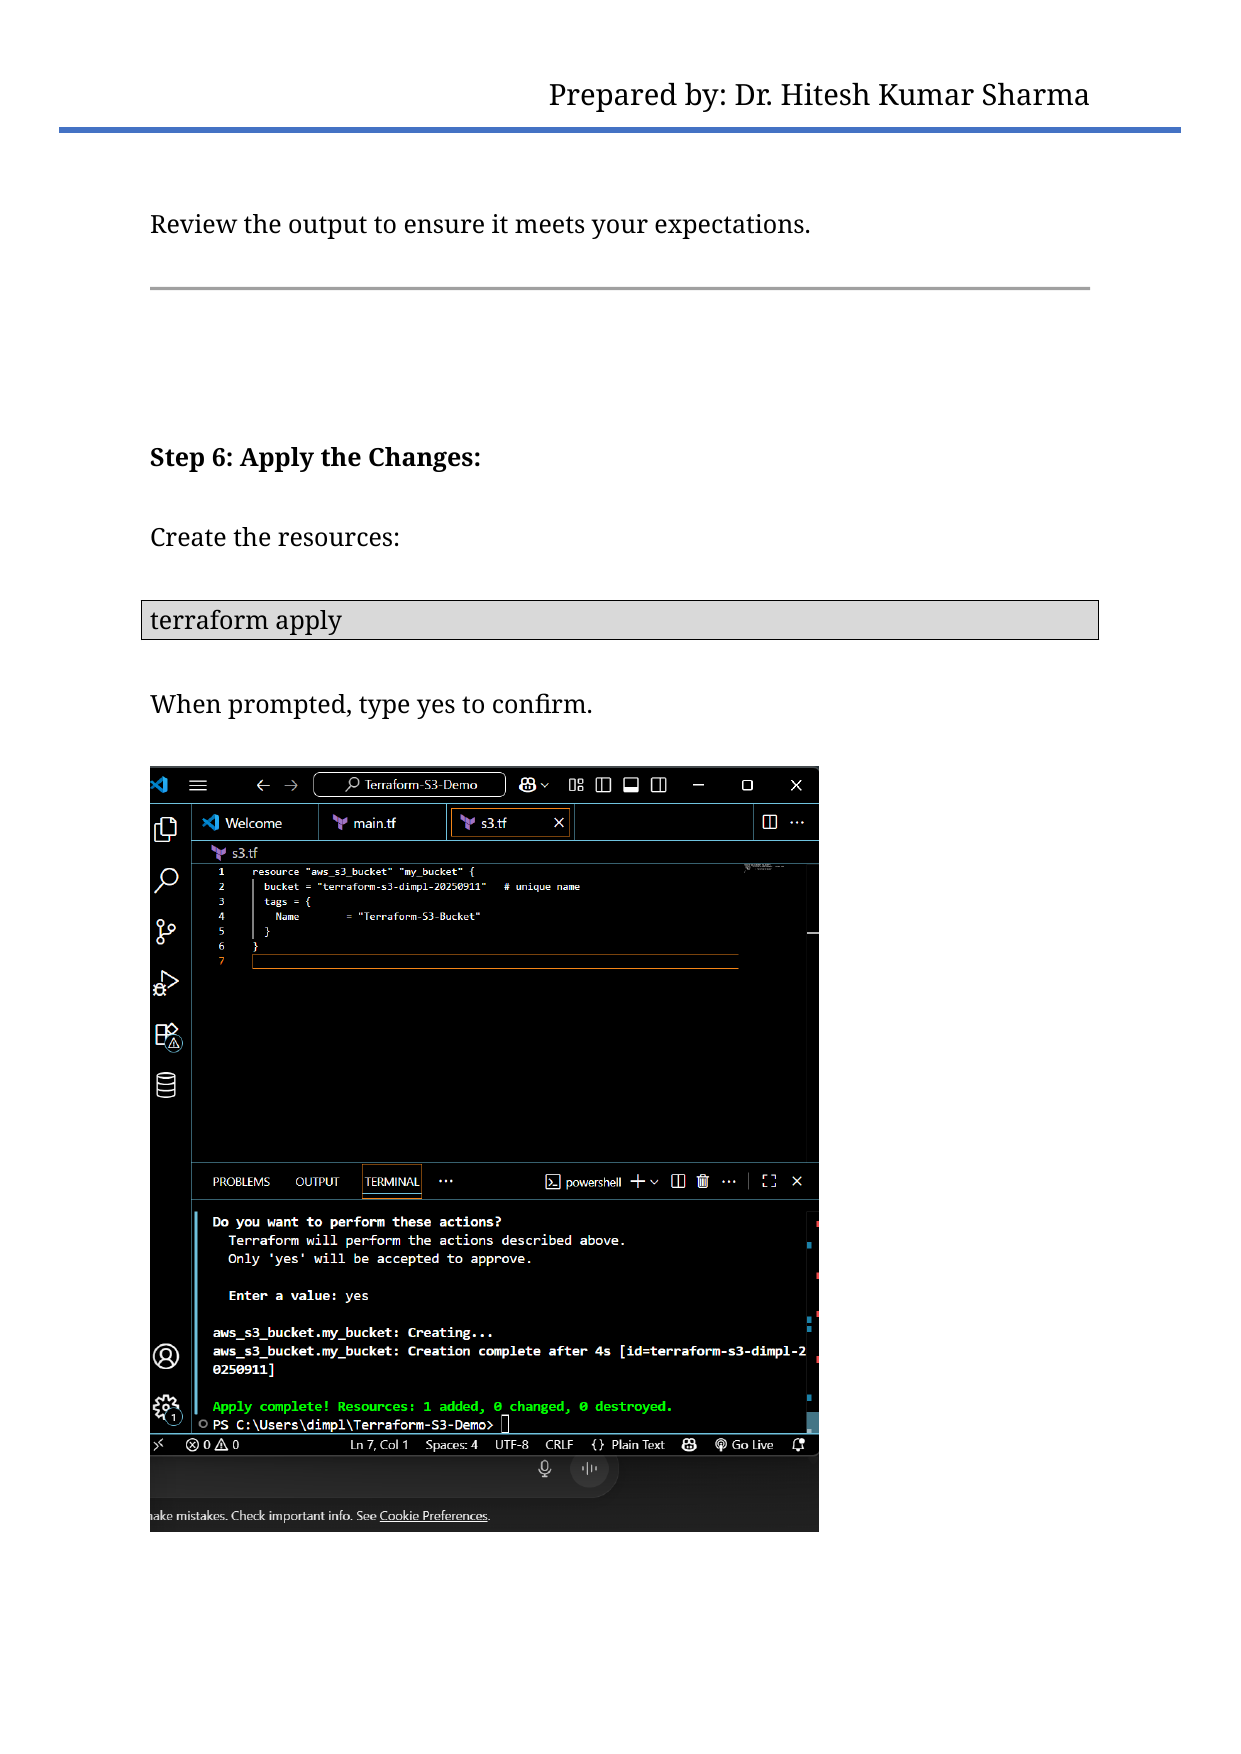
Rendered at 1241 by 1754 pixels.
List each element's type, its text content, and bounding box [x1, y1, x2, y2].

text Step 6: Apply the Changes: [150, 439, 1090, 473]
text When prompted, type yes to confirm. [150, 686, 1090, 720]
picture [150, 766, 819, 1532]
text Review the output to ensure it meets your expectations. [150, 207, 1090, 241]
text Create the resources: [150, 520, 1090, 554]
text terraform apply [142, 601, 1098, 639]
